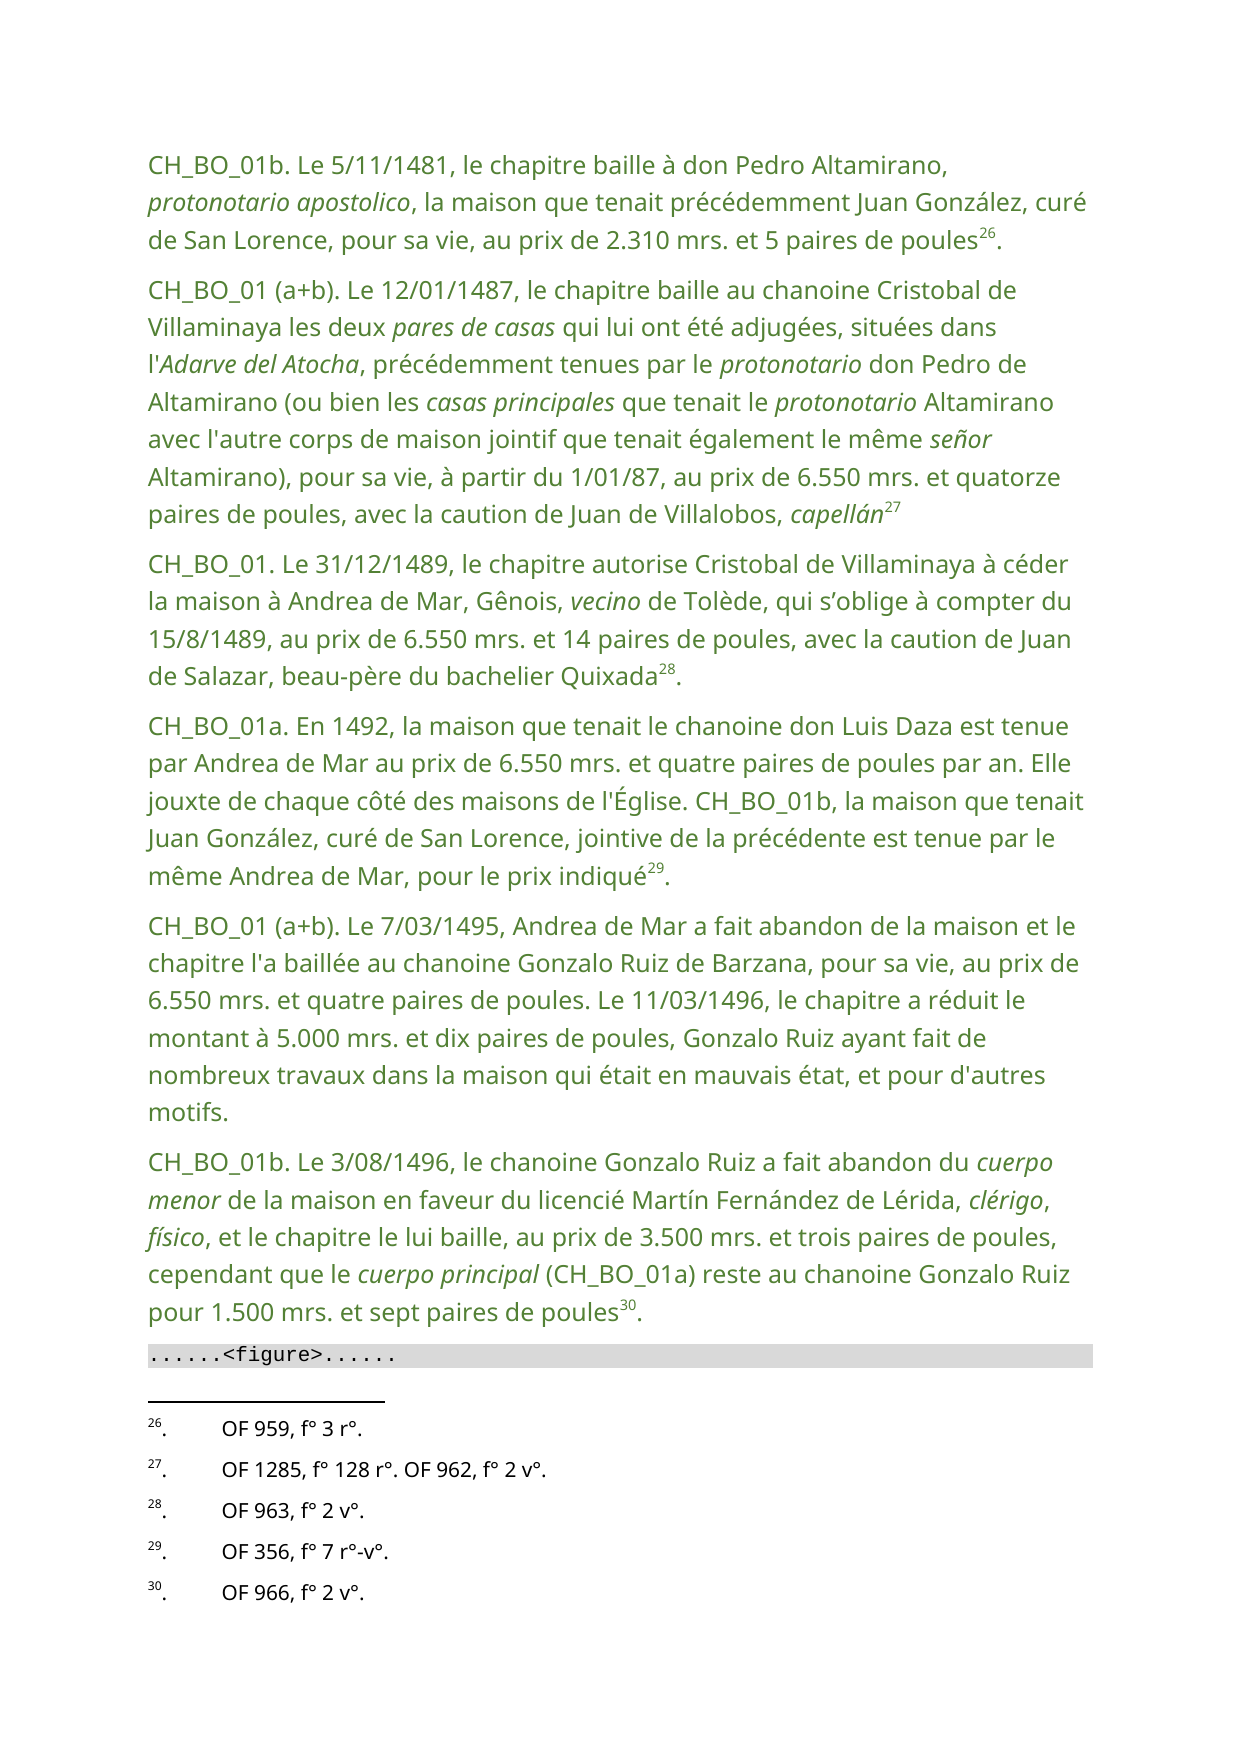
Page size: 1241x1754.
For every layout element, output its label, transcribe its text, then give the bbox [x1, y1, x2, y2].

text CH_BO_01 (a+b). Le 12/01/1487, le chapitre baille au chanoine Cristobal de Villaminaya les deux pares de casas qui lui ont été adjugées, situées dans l'Adarve del Atocha, précédemment tenues par le protonotario don Pedro de Altamirano (ou bien les casas principales que tenait le protonotario Altamirano avec l'autre corps de maison jointif que tenait également le même señor Altamirano), pour sa vie, à partir du 1/01/87, au prix de 6.550 mrs. et quatorze paires de poules, avec la caution de Juan de Villalobos, capellán [148, 272, 1093, 531]
text CH_BO_01. Le 31/12/1489, le chapitre autorise Cristobal de Villaminaya à céder la maison à Andrea de Mar, Gênois, vecino de Tolède, qui s’oblige à compter du 15/8/1489, au prix de 6.550 mrs. et 14 ­paires de poules, avec la caution de Juan de Salazar, beau-père du bachelier Quixada. [148, 547, 1093, 693]
text ......<figure>...... [148, 1344, 1093, 1368]
text CH_BO_01a. En 1492, la maison que tenait le chanoine don Luis Daza est tenue par Andrea de Mar au prix de 6.550 mrs. et quatre paires de poules par an. Elle jouxte de chaque côté des maisons de l'Église. CH_BO_01b, la maison que tenait Juan González, curé de San Lorence, jointive de la précédente est tenue par le même Andrea de Mar, pour le prix indiqué. [148, 709, 1093, 892]
text CH_BO_01b. Le 3/08/1496, le chanoine Gonzalo Ruiz a fait abandon du cuerpo menor de la maison en faveur du licencié Martín Fernández de Lérida, clérigo, físico, et le chapitre le lui baille, au prix de 3.500 mrs. et trois paires de poules, cependant que le cuerpo principal (CH_BO_01a) reste au chanoine Gonzalo Ruiz pour 1.500 mrs. et sept paires de poules. [148, 1145, 1093, 1329]
text CH_BO_01 (a+b). Le 7/03/1495, Andrea de Mar a fait abandon de la maison et le chapitre l'a baillée au chanoine Gonzalo Ruiz de Barzana, pour sa vie, au prix de 6.550 mrs. et quatre paires de poules. Le 11/03/1496, le chapitre a réduit le montant à 5.000 mrs. et dix paires de poules, Gonzalo Ruiz ayant fait de nombreux travaux dans la maison qui était en mauvais état, et pour d'autres motifs. [148, 908, 1093, 1129]
text CH_BO_01b. Le 5/11/1481, le chapitre baille à don Pedro Altamirano, protonotario apostolico, la maison que tenait précédemment Juan González, curé de San Lorence, pour sa vie, au prix de 2.310 mrs. et 5 paires de poules. [148, 148, 1093, 256]
